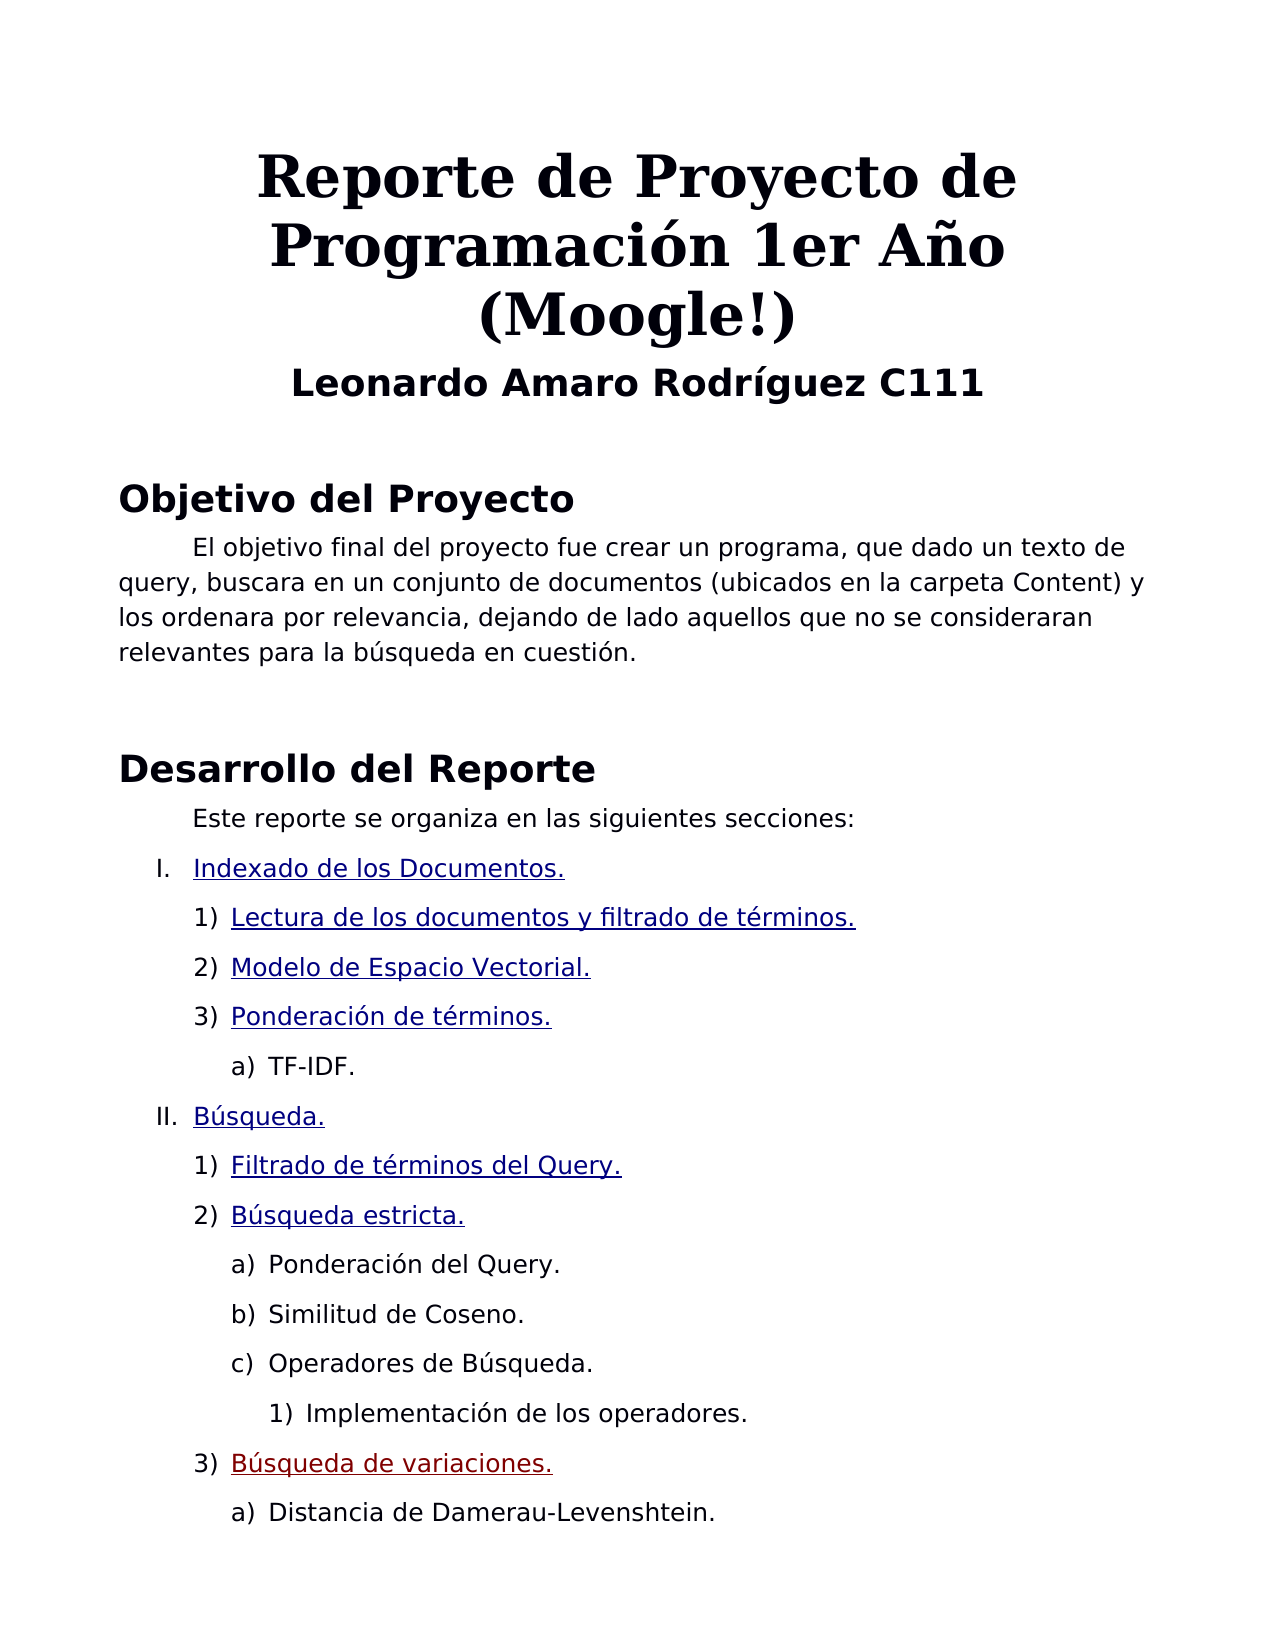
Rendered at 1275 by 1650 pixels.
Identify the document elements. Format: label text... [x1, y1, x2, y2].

list Búsqueda. [156, 1102, 1157, 1131]
list Filtrado de términos del Query. [193, 1151, 1157, 1181]
list Indexado de los Documentos. [156, 854, 1157, 883]
list Búsqueda de variaciones. [193, 1449, 1157, 1478]
list Búsqueda estricta. [193, 1201, 1157, 1230]
list Modelo de Espacio Vectorial. [193, 953, 1157, 982]
subtitle Leonardo Amaro Rodríguez C111 [118, 361, 1157, 405]
list TF-IDF. [231, 1052, 1157, 1081]
list Implementación de los operadores. [268, 1399, 1157, 1428]
list Similitud de Coseno. [231, 1300, 1157, 1329]
text Este reporte se organiza en las siguientes secciones: [118, 804, 1157, 833]
subtitle Desarrollo del Reporte [118, 748, 1157, 792]
list Operadores de Búsqueda. [231, 1350, 1157, 1379]
list Distancia de Damerau-Levenshtein. [231, 1498, 1157, 1528]
list Ponderación del Query. [231, 1251, 1157, 1280]
list Lectura de los documentos y filtrado de términos. [193, 903, 1157, 933]
text El objetivo final del proyecto fue crear un programa, que dado un texto de query, buscara en un conjunto de documentos (ubicados en la carpeta Content) y los ordenara por relevancia, dejando de lado aquellos que no se consideraran relevantes para la búsqueda en cuestión. [118, 533, 1157, 668]
list Ponderación de términos. [193, 1003, 1157, 1032]
subtitle Objetivo del Proyecto [118, 477, 1157, 521]
title Reporte de Proyecto de Programación 1er Año (Moogle!) [118, 143, 1157, 349]
